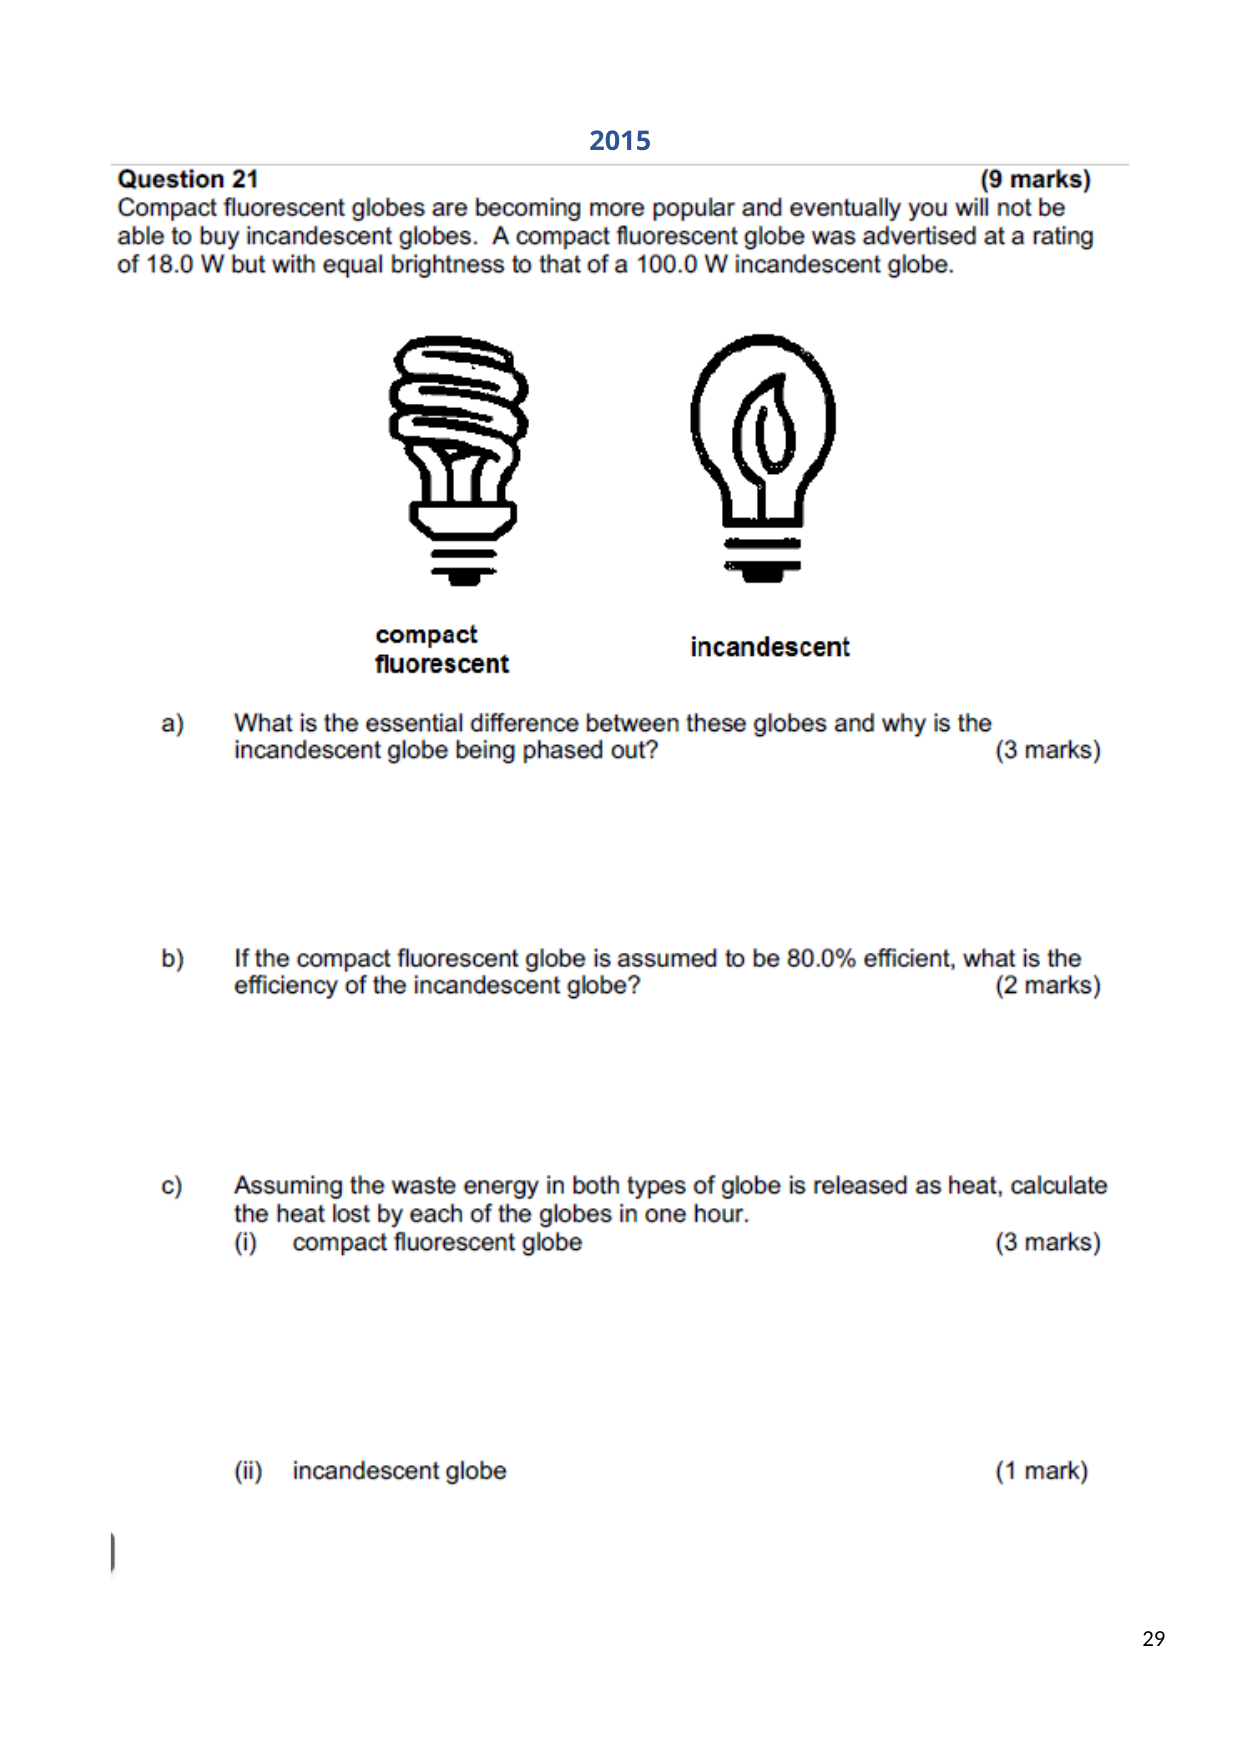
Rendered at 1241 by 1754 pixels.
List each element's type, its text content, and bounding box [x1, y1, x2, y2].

picture [110, 161, 1130, 1581]
subtitle 2015 [75, 122, 1165, 159]
